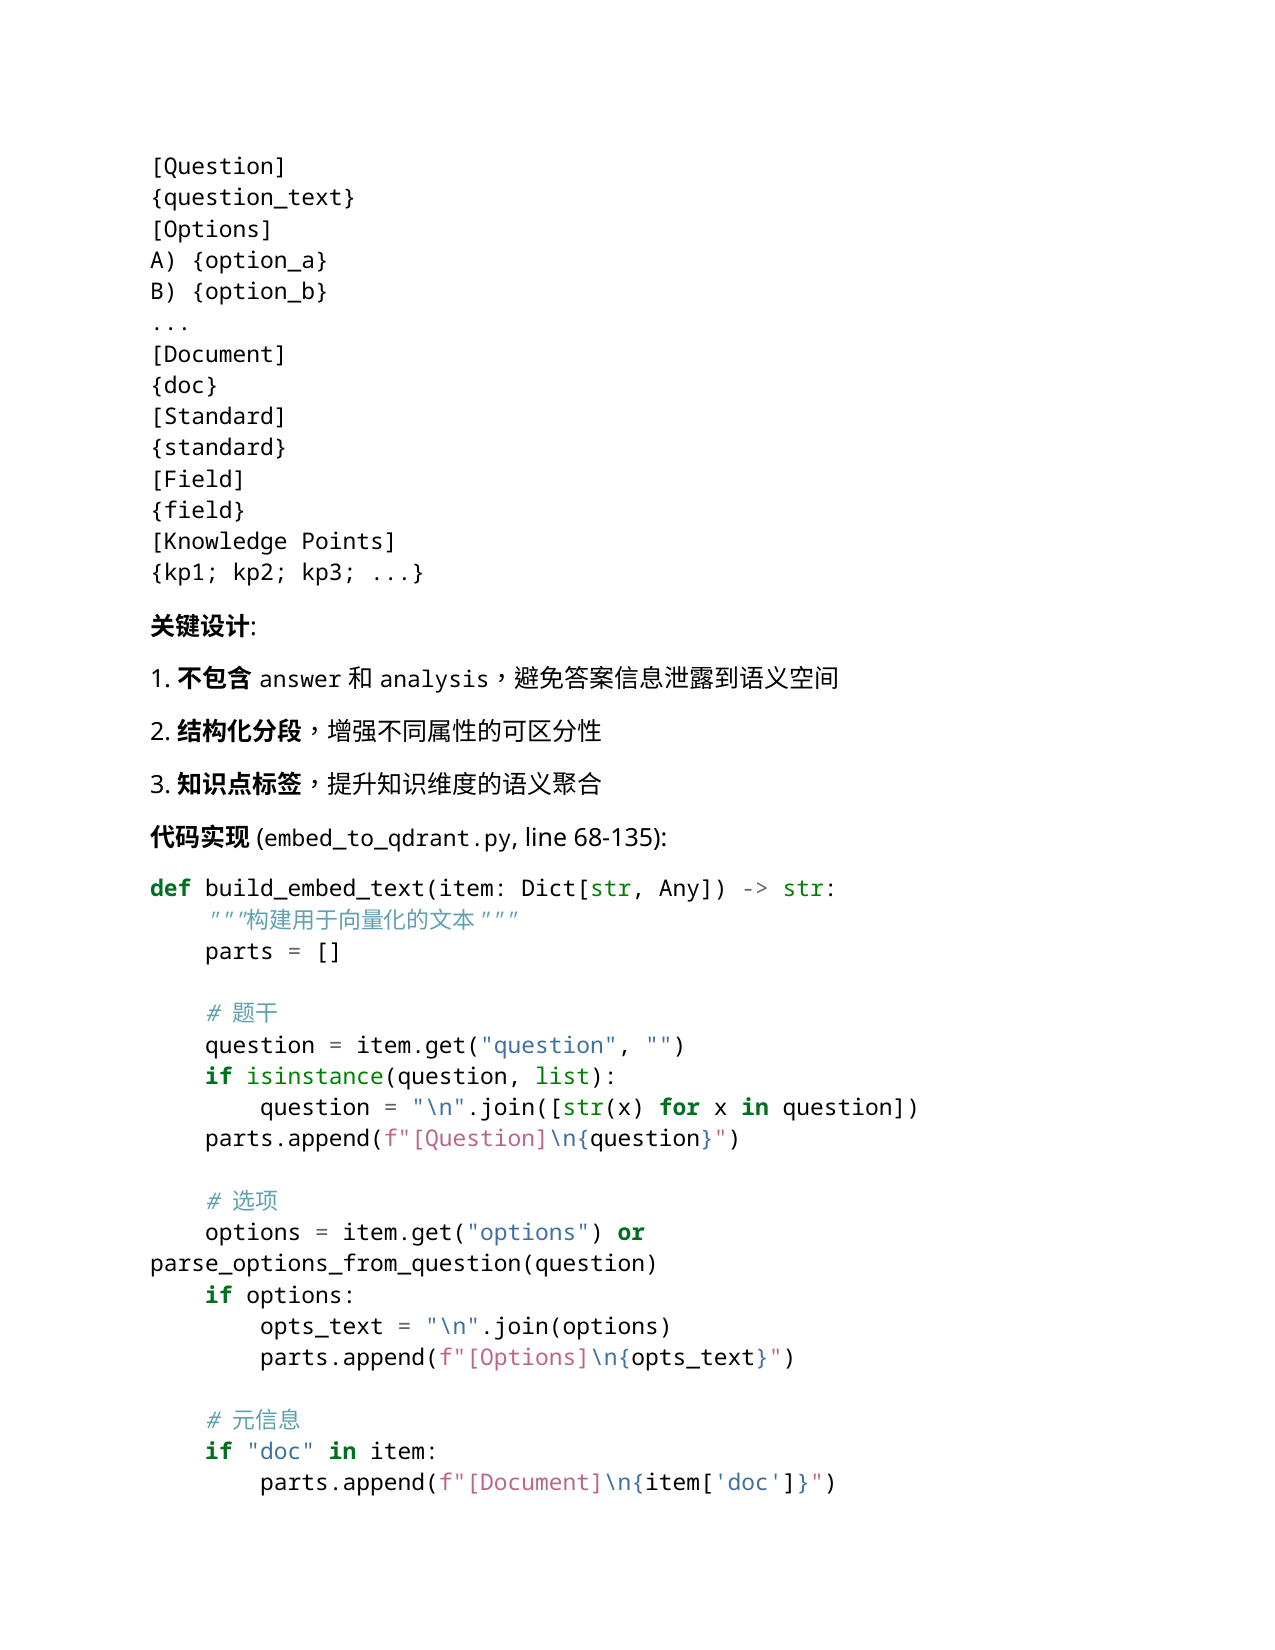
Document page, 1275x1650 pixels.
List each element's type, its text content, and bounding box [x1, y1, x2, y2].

list 结构化分段，增强不同属性的可区分性 [150, 714, 1125, 748]
text [Question] {question_text} [Options] A) {option_a} B) {option_b} ... [Document] {doc} [Standard] {standard} [Field] {field} [Knowledge Points] {kp1; kp2; kp3; ...} [150, 150, 1125, 587]
list 知识点标签，提升知识维度的语义聚合 [150, 767, 1125, 801]
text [150, 872, 1125, 1497]
text 代码实现 (embed_to_qdrant.py, line 68-135): [150, 819, 1125, 854]
text 关键设计: [150, 608, 1125, 642]
list 不包含 answer 和 analysis，避免答案信息泄露到语义空间 [150, 661, 1125, 695]
